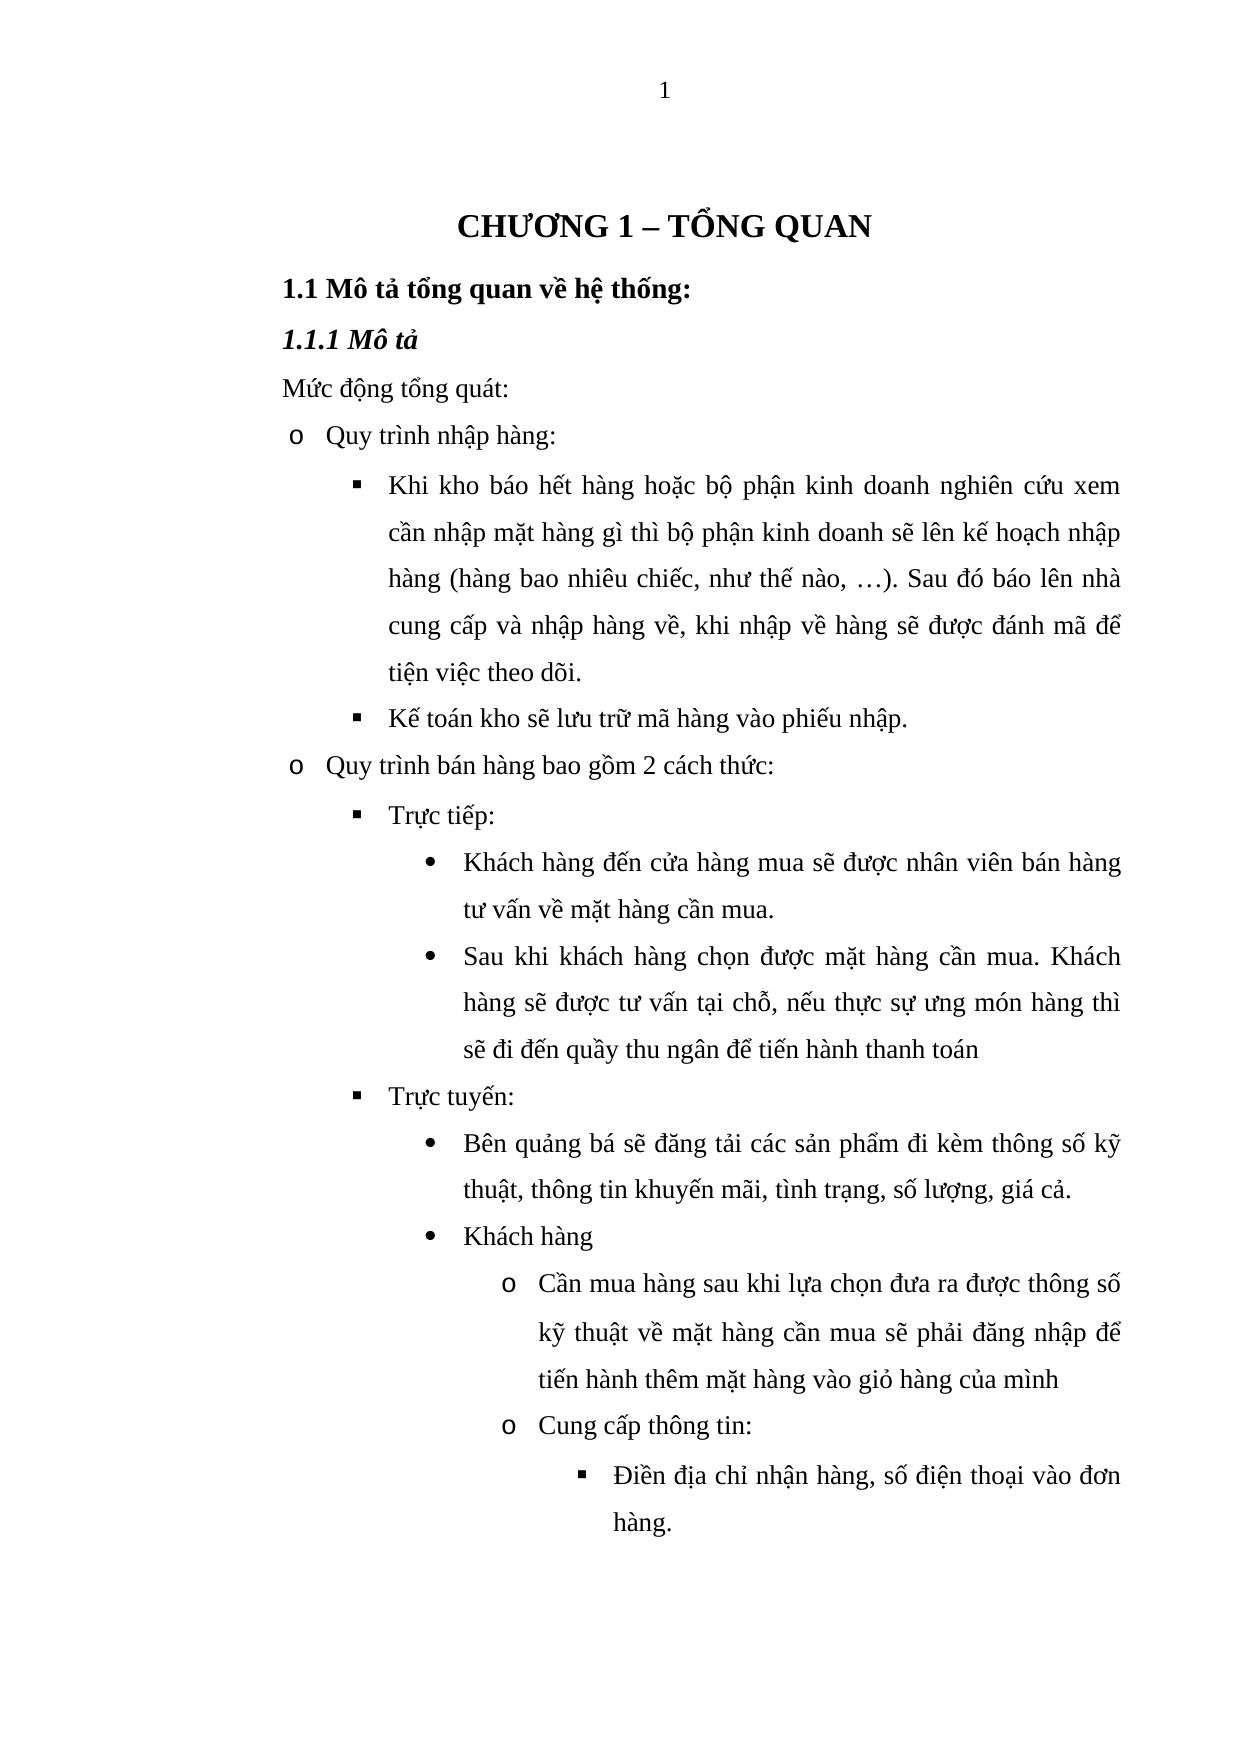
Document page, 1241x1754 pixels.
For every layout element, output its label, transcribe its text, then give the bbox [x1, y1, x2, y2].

text Mức động tổng quát: [207, 372, 1122, 403]
list Sau khi khách hàng chọn được mặt hàng cần mua. Khách hàng sẽ được tư vấn tại chỗ, nếu thực sự ưng món hàng thì sẽ đi đến quầy thu ngân để tiến hành thanh toán [426, 940, 1122, 1064]
list Trực tiếp: [351, 799, 1122, 831]
list Khi kho báo hết hàng hoặc bộ phận kinh doanh nghiên cứu xem cần nhập mặt hàng gì thì bộ phận kinh doanh sẽ lên kế hoạch nhập hàng (hàng bao nhiêu chiếc, như thế nào, …). Sau đó báo lên nhà cung cấp và nhập hàng về, khi nhập về hàng sẽ được đánh mã để tiện việc theo dõi. [351, 469, 1122, 687]
list Khách hàng đến cửa hàng mua sẽ được nhân viên bán hàng tư vấn về mặt hàng cần mua. [426, 846, 1122, 924]
list Cung cấp thông tin: [501, 1409, 1122, 1443]
text CHƯƠNG 1 – TỔNG QUAN [207, 207, 1122, 245]
list Trực tuyến: [351, 1080, 1122, 1111]
text 1.1 Mô tả tổng quan về hệ thống: [207, 272, 1122, 305]
list Quy trình nhập hàng: [288, 419, 1122, 452]
list Điền địa chỉ nhận hàng, số điện thoại vào đơn hàng. [576, 1459, 1122, 1537]
list Cần mua hàng sau khi lựa chọn đưa ra được thông số kỹ thuật về mặt hàng cần mua sẽ phải đăng nhập để tiến hành thêm mặt hàng vào giỏ hàng của mình [501, 1267, 1122, 1394]
list Kế toán kho sẽ lưu trữ mã hàng vào phiếu nhập. [351, 702, 1122, 734]
text 1.1.1 Mô tả [207, 322, 1122, 356]
list Khách hàng [426, 1220, 1122, 1251]
list Quy trình bán hàng bao gồm 2 cách thức: [288, 749, 1122, 783]
list Bên quảng bá sẽ đăng tải các sản phẩm đi kèm thông số kỹ thuật, thông tin khuyến mãi, tình trạng, số lượng, giá cả. [426, 1127, 1122, 1205]
